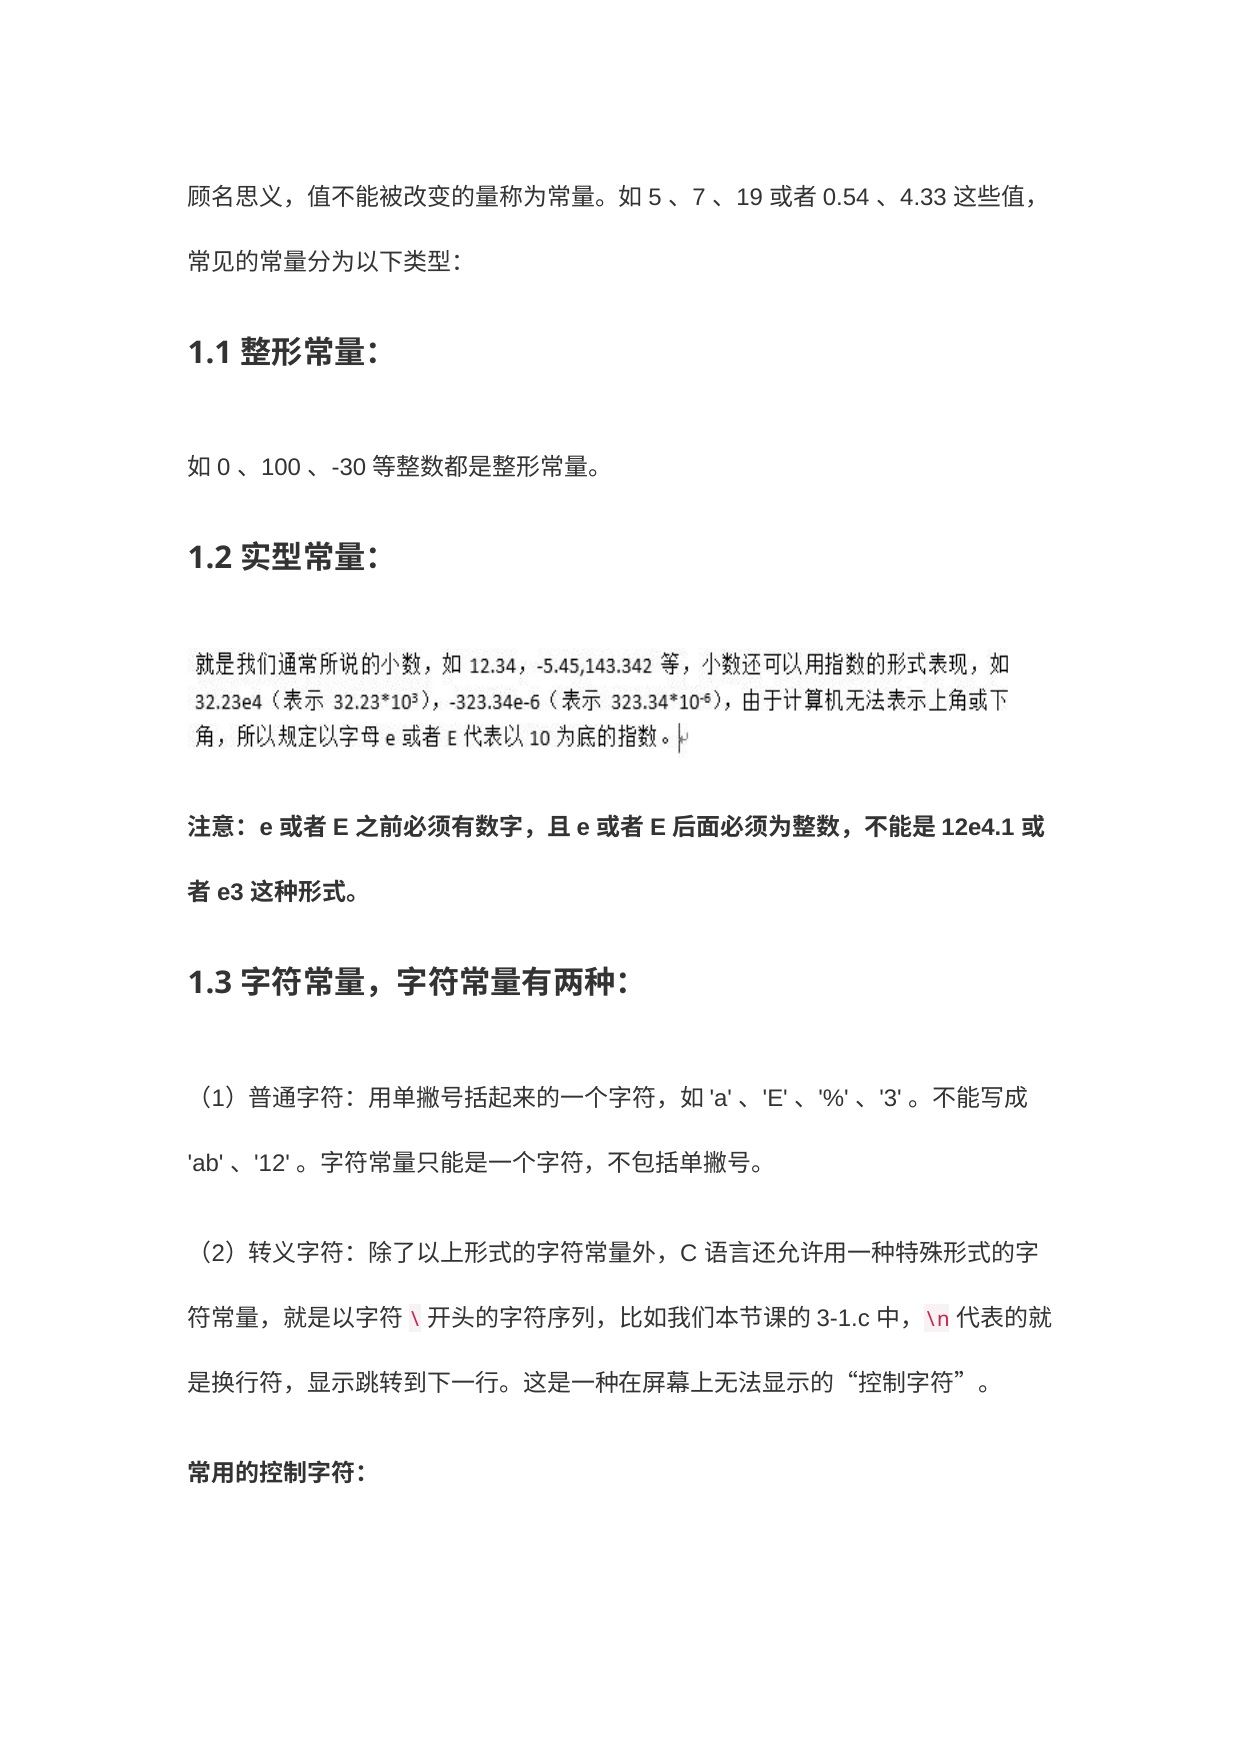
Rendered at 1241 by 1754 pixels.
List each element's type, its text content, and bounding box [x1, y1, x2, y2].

text 顾名思义，值不能被改变的量称为常量。如 5 、7 、19 或者 0.54 、4.33 这些值，常见的常量分为以下类型： [187, 162, 1053, 292]
subtitle 1.1 整形常量： [187, 317, 1053, 382]
subtitle 1.3 字符常量，字符常量有两种： [187, 948, 1053, 1013]
picture [187, 648, 1012, 758]
text 如 0 、100 、-30 等整数都是整形常量。 [187, 432, 1053, 497]
text （2）转义字符：除了以上形式的字符常量外，C 语言还允许用一种特殊形式的字符常量，就是以字符 \ 开头的字符序列，比如我们本节课的 3-1.c 中，\n 代表的就是换行符，显示跳转到下一行。这是一种在屏幕上无法显示的“控制字符”。 [187, 1218, 1053, 1413]
text 常用的控制字符： [187, 1438, 1053, 1503]
text 注意：e 或者 E 之前必须有数字，且 e 或者 E 后面必须为整数，不能是 12e4.1 或者 e3 这种形式。 [187, 793, 1053, 923]
subtitle 1.2 实型常量： [187, 522, 1053, 587]
text （1）普通字符：用单撇号括起来的一个字符，如 'a' 、'E' 、'%' 、'3' 。不能写成 'ab' 、'12' 。字符常量只能是一个字符，不包括单撇号。 [187, 1063, 1053, 1193]
